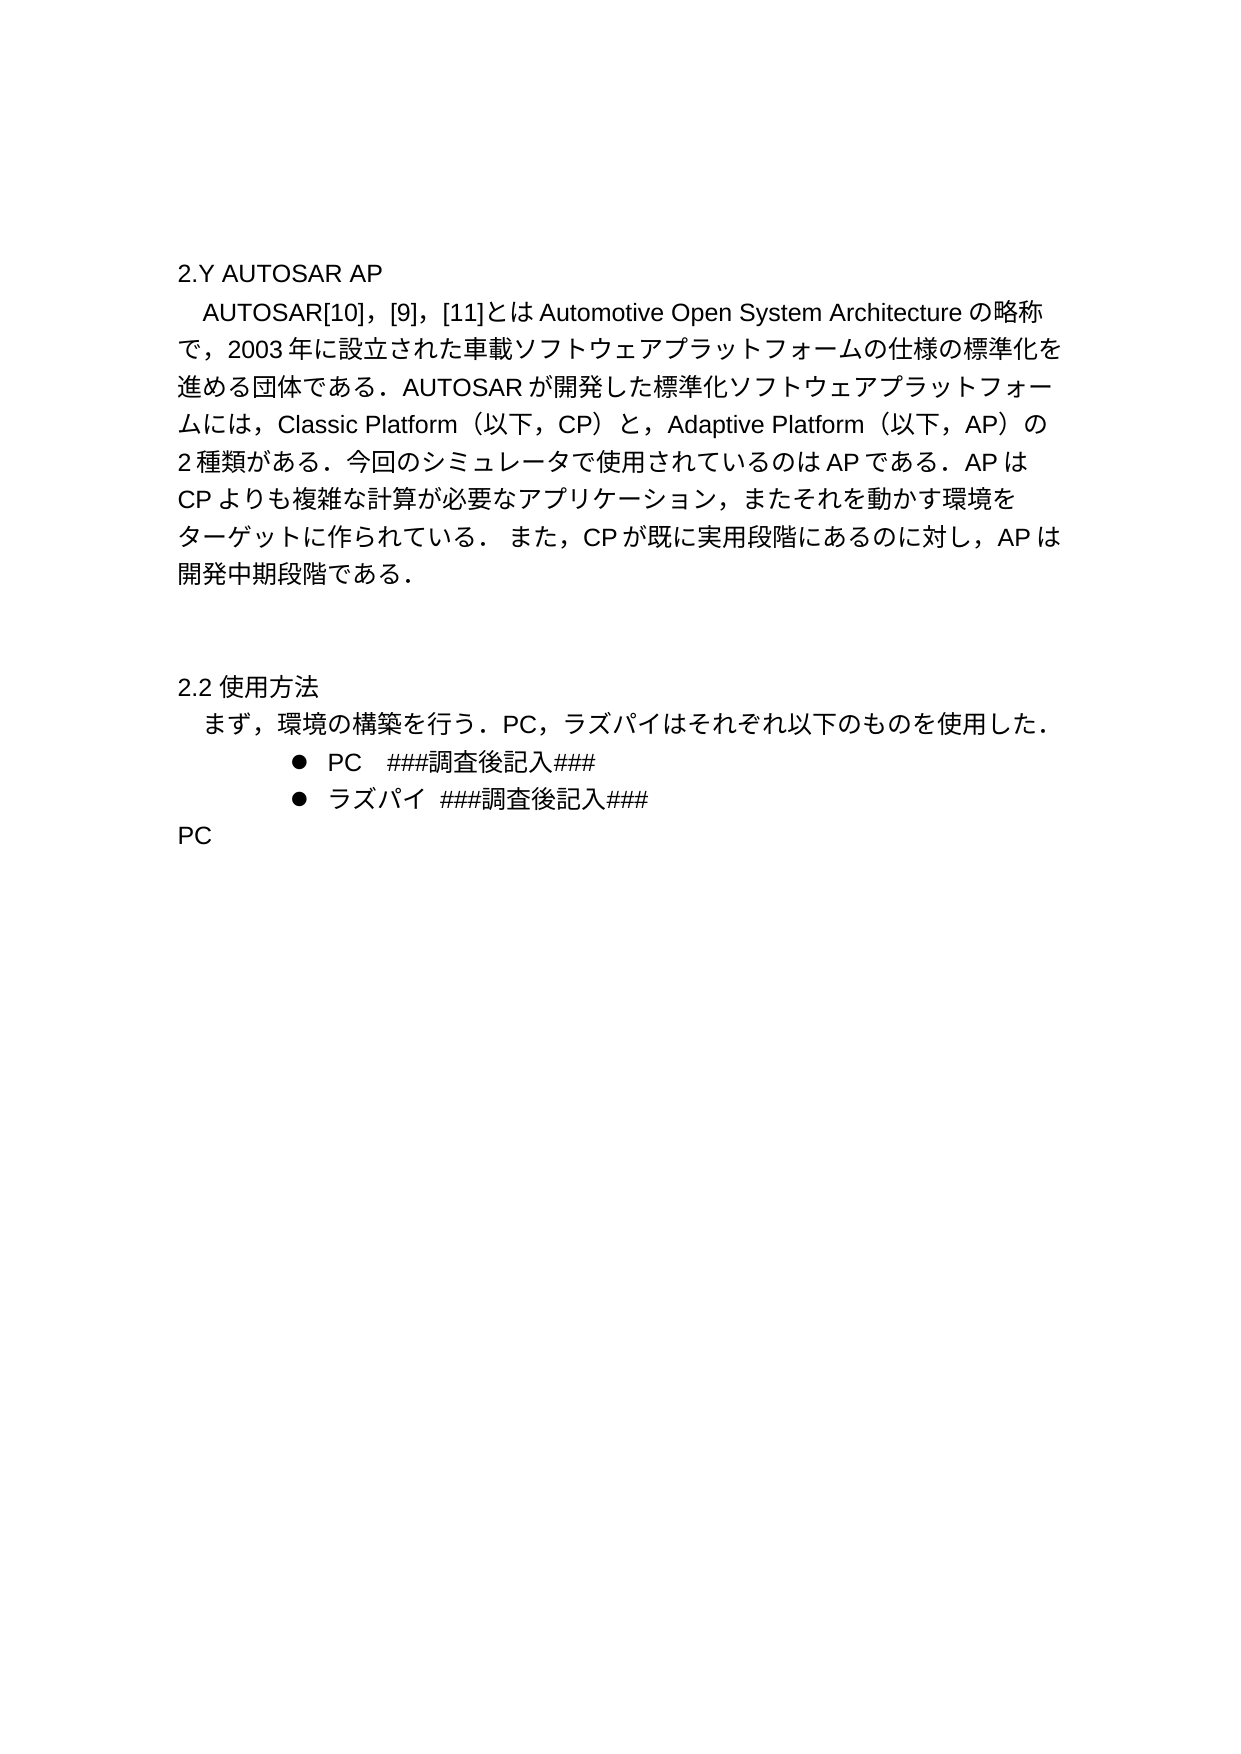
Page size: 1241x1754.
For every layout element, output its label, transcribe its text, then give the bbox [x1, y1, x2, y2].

list PC ###調査後記入### [290, 742, 1063, 779]
list ラズパイ ###調査後記入### [290, 779, 1063, 817]
text 2.Y AUTOSAR AP [177, 254, 1063, 292]
text AUTOSAR[10]，[9]，[11]とはAutomotive Open System Architectureの略称で，2003年に設立された車載ソフトウェアプラットフォームの仕様の標準化を進める団体である．AUTOSARが開発した標準化ソフトウェアプラットフォームには，Classic Platform（以下，CP）と，Adaptive Platform（以下，AP）の2種類がある．今回のシミュレータで使用されているのはAPである．APはCPよりも複雑な計算が必要なアプリケーション，またそれを動かす環境をターゲットに作られている． また，CPが既に実用段階にあるのに対し，APは開発中期段階である． [177, 292, 1063, 592]
text 2.2 使用方法 [177, 667, 1063, 704]
text PC [177, 817, 1063, 854]
text まず，環境の構築を行う．PC，ラズパイはそれぞれ以下のものを使用した． [177, 704, 1063, 742]
